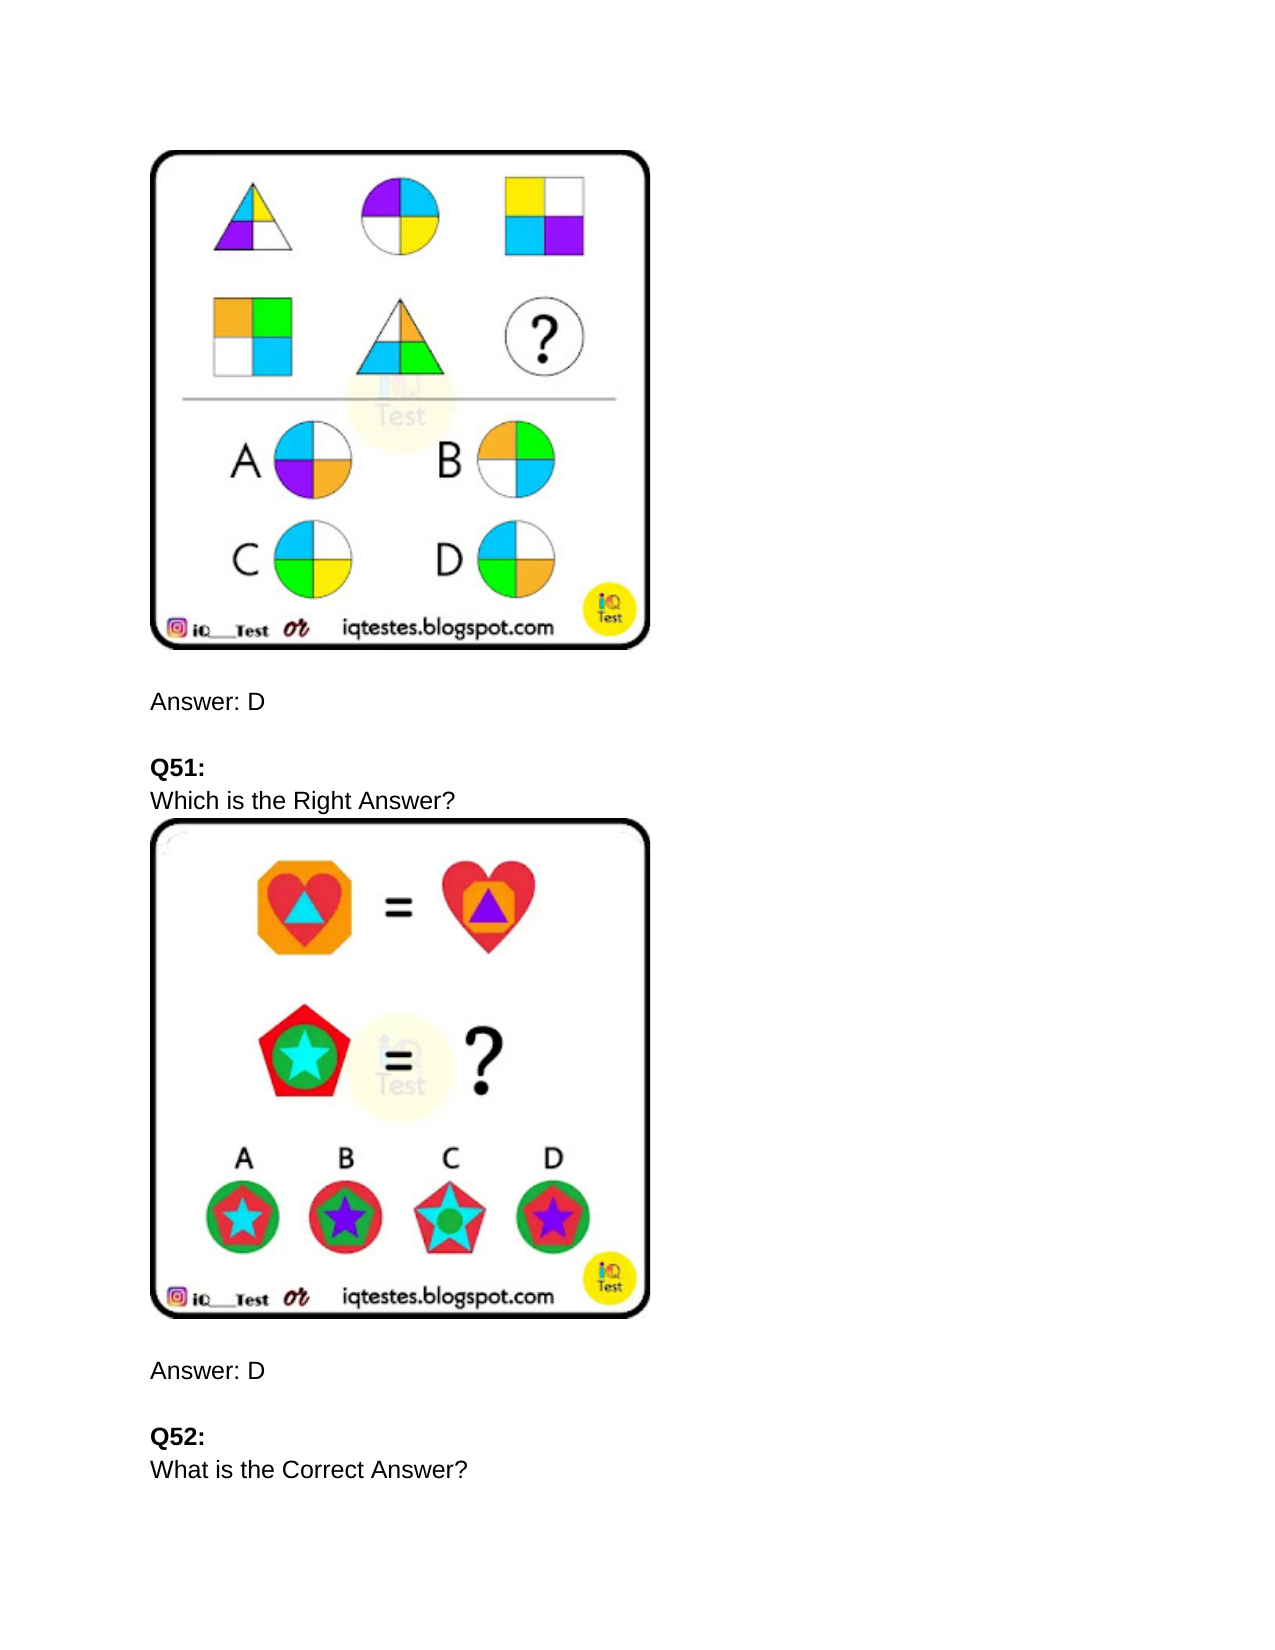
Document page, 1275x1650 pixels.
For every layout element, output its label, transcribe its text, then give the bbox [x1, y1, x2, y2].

text What is the Correct Answer? [150, 1455, 1125, 1484]
text Answer: D [150, 687, 1125, 716]
text Q52: [150, 1422, 1125, 1451]
text Answer: D [150, 1356, 1125, 1384]
text Which is the Right Answer? [150, 786, 1125, 815]
picture [150, 818, 650, 1319]
text Q51: [150, 753, 1125, 782]
picture [150, 150, 650, 650]
